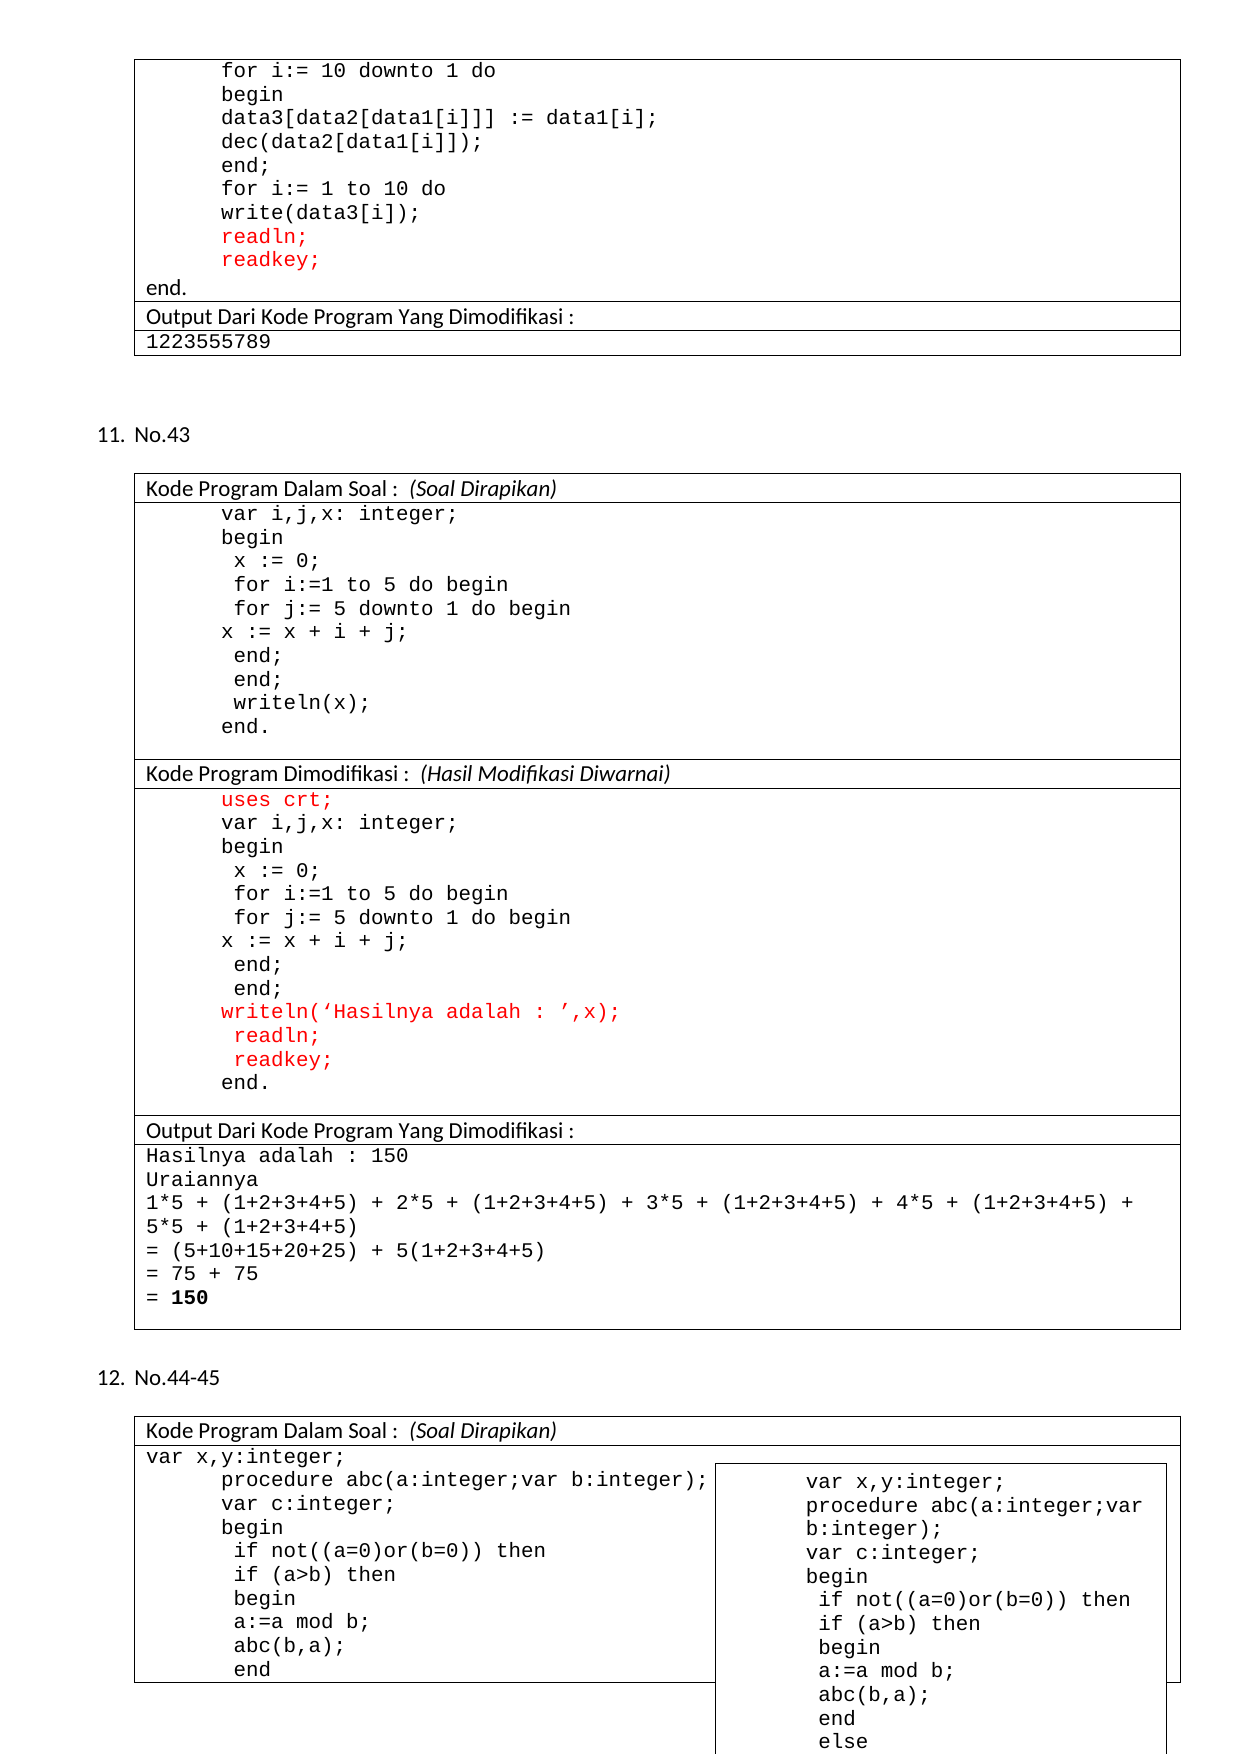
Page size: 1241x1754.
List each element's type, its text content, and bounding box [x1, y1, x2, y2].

table_cell Hasilnya adalah : 150 Uraiannya 1*5 + (1+2+3+4+5) + 2*5 + (1+2+3+4+5) + 3*5 + (1+2+3+4+5) + 4*5 + (1+2+3+4+5) + 5*5 + (1+2+3+4+5) = (5+10+15+20+25) + 5(1+2+3+4+5) = 75 + 75 = 150 [135, 1145, 1180, 1329]
table_cell var i,j,x: integer; begin x := 0; for i:=1 to 5 do begin for j:= 5 downto 1 do begin x := x + i + j; end; end; writeln(x); end. [135, 503, 1180, 758]
table_header Kode Program Dalam Soal : (Soal Dirapikan) [135, 1417, 1180, 1445]
list No.44-45 [97, 1363, 1181, 1391]
list No.43 [97, 420, 1181, 448]
table_cell 1223555789 [135, 331, 1180, 355]
table_header Kode Program Dalam Soal : (Soal Dirapikan) [135, 474, 1180, 502]
table_cell Kode Program Dimodifikasi : (Hasil Modifikasi Diwarnai) [135, 760, 1180, 788]
table_cell Output Dari Kode Program Yang Dimodifikasi : [135, 302, 1180, 330]
table_cell Output Dari Kode Program Yang Dimodifikasi : [135, 1116, 1180, 1144]
table_cell uses crt; var i,j,x: integer; begin x := 0; for i:=1 to 5 do begin for j:= 5 downto 1 do begin x := x + i + j; end; end; writeln(‘Hasilnya adalah : ’,x); readln; readkey; end. [135, 789, 1180, 1115]
